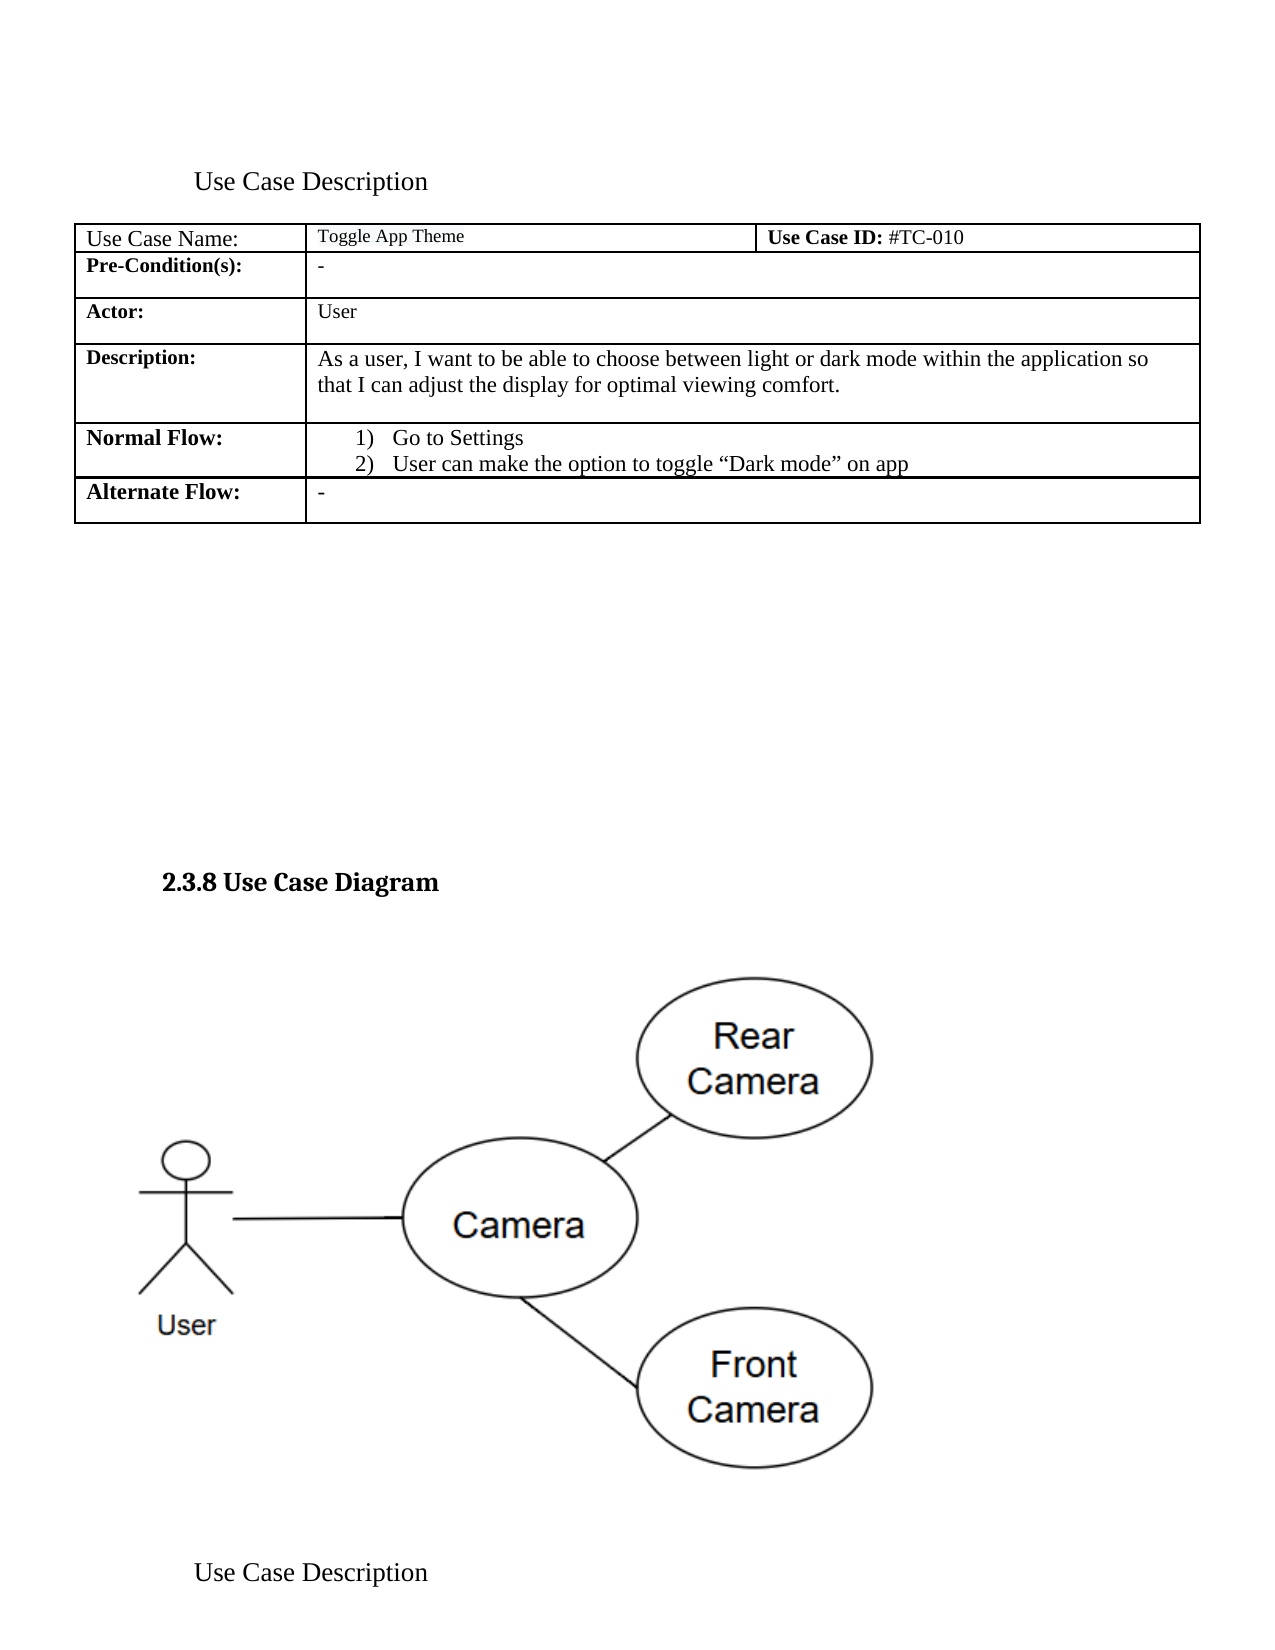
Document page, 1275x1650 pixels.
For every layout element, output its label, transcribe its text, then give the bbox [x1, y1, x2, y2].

subtitle Use Case Description [150, 1556, 1200, 1587]
picture [75, 924, 958, 1501]
subtitle 2.3.8 Use Case Diagram [118, 867, 1200, 898]
subtitle Use Case Description [150, 165, 1200, 196]
